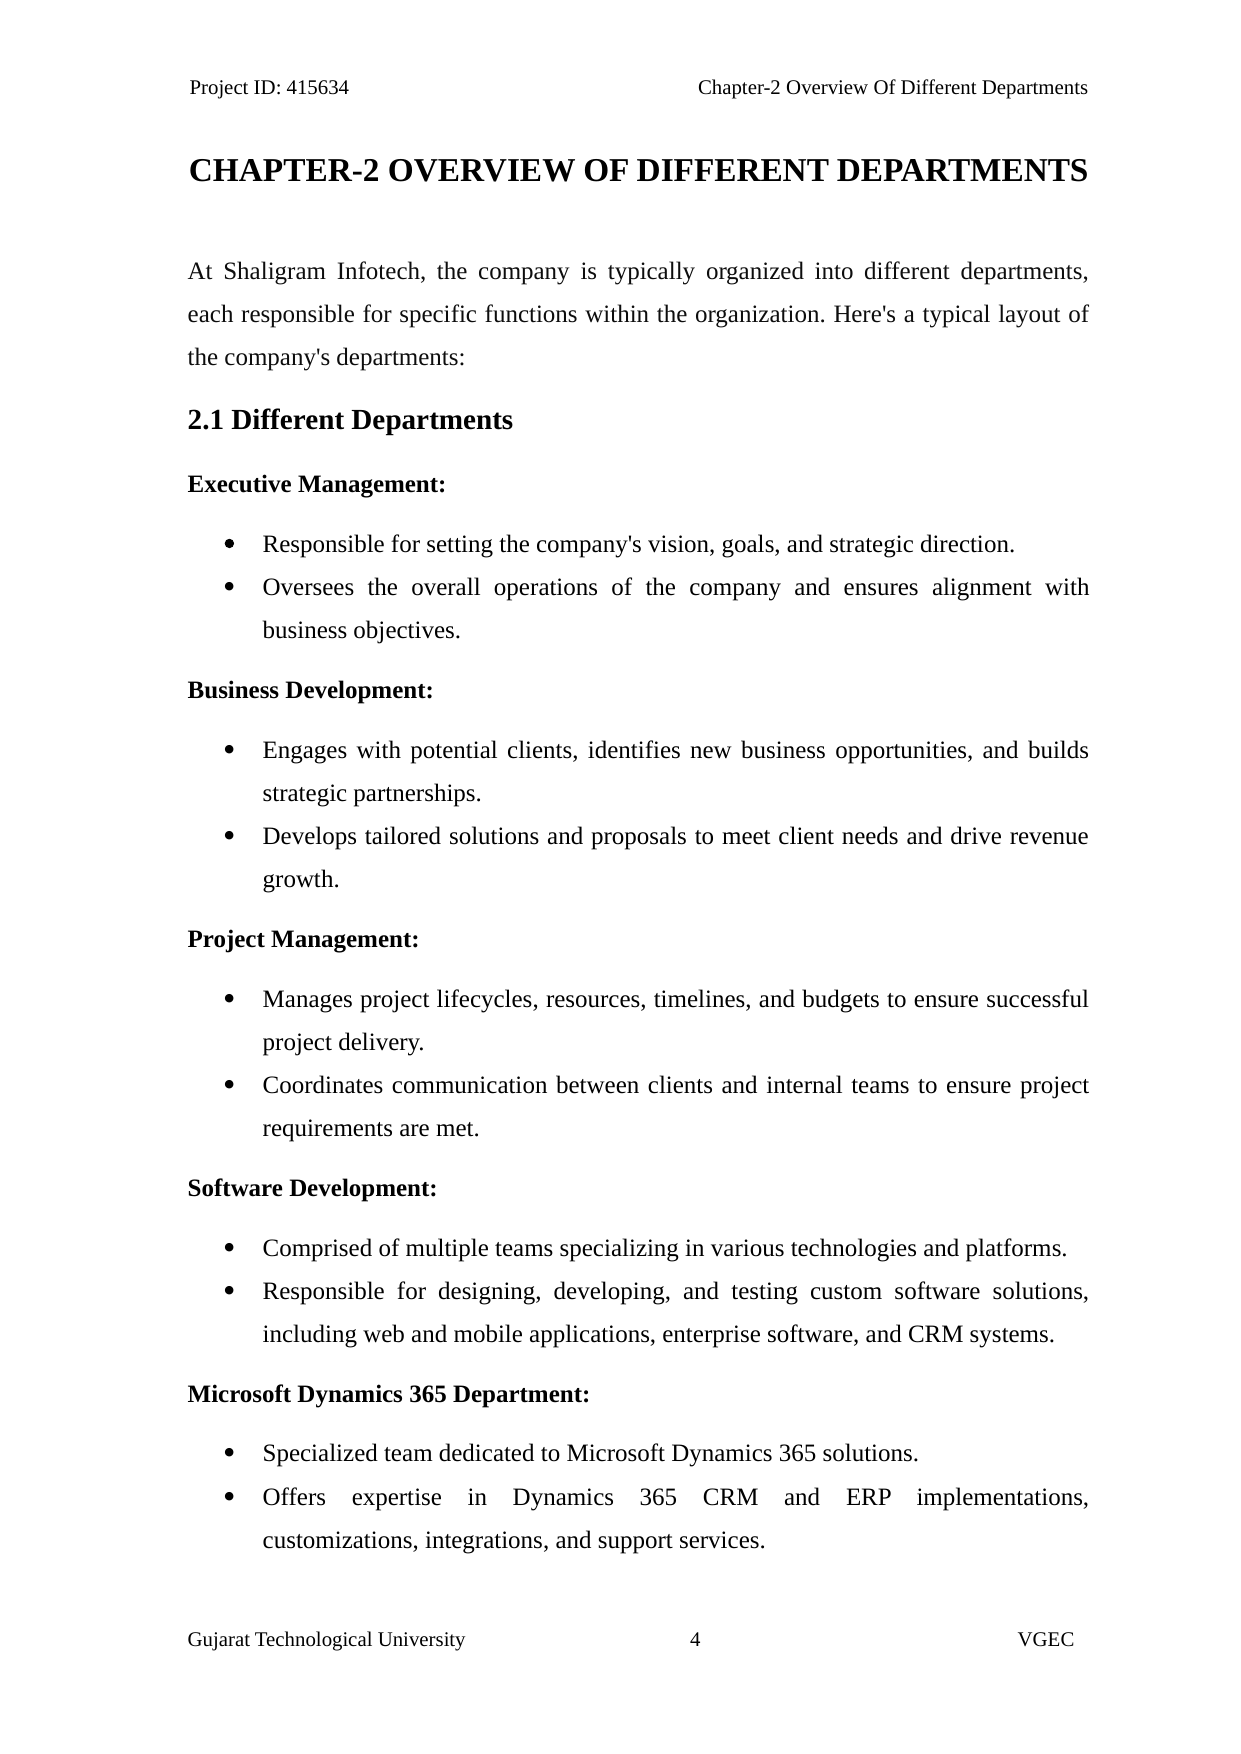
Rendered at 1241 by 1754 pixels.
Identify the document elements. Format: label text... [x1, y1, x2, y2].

text Project Management: [187, 924, 1090, 953]
text Business Development: [187, 675, 1090, 704]
text 2.1 Different Departments [187, 402, 1090, 436]
text At Shaligram Infotech, the company is typically organized into different departments, each responsible for specific functions within the organization. Here's a typical layout of the company's departments: [187, 279, 1090, 371]
list Offers expertise in Dynamics 365 CRM and ERP implementations, customizations, integrations, and support services. [225, 1482, 1090, 1553]
list Responsible for designing, developing, and testing custom software solutions, including web and mobile applications, enterprise software, and CRM systems. [225, 1276, 1090, 1348]
text Microsoft Dynamics 365 Department: [187, 1379, 1090, 1407]
list Develops tailored solutions and proposals to meet client needs and drive revenue growth. [225, 821, 1090, 893]
list Manages project lifecycles, resources, timelines, and budgets to ensure successful project delivery. [225, 984, 1090, 1056]
list Comprised of multiple teams specializing in various technologies and platforms. [225, 1233, 1090, 1261]
list Responsible for setting the company's vision, goals, and strategic direction. [225, 529, 1090, 558]
list Specialized team dedicated to Microsoft Dynamics 365 solutions. [225, 1438, 1090, 1467]
text Software Development: [187, 1173, 1090, 1202]
list Engages with potential clients, identifies new business opportunities, and builds strategic partnerships. [225, 735, 1090, 807]
list Coordinates communication between clients and internal teams to ensure project requirements are met. [225, 1070, 1090, 1142]
list Oversees the overall operations of the company and ensures alignment with business objectives. [225, 572, 1090, 644]
text CHAPTER-2 OVERVIEW OF DIFFERENT DEPARTMENTS [187, 150, 1090, 188]
text Executive Management: [187, 469, 1090, 498]
